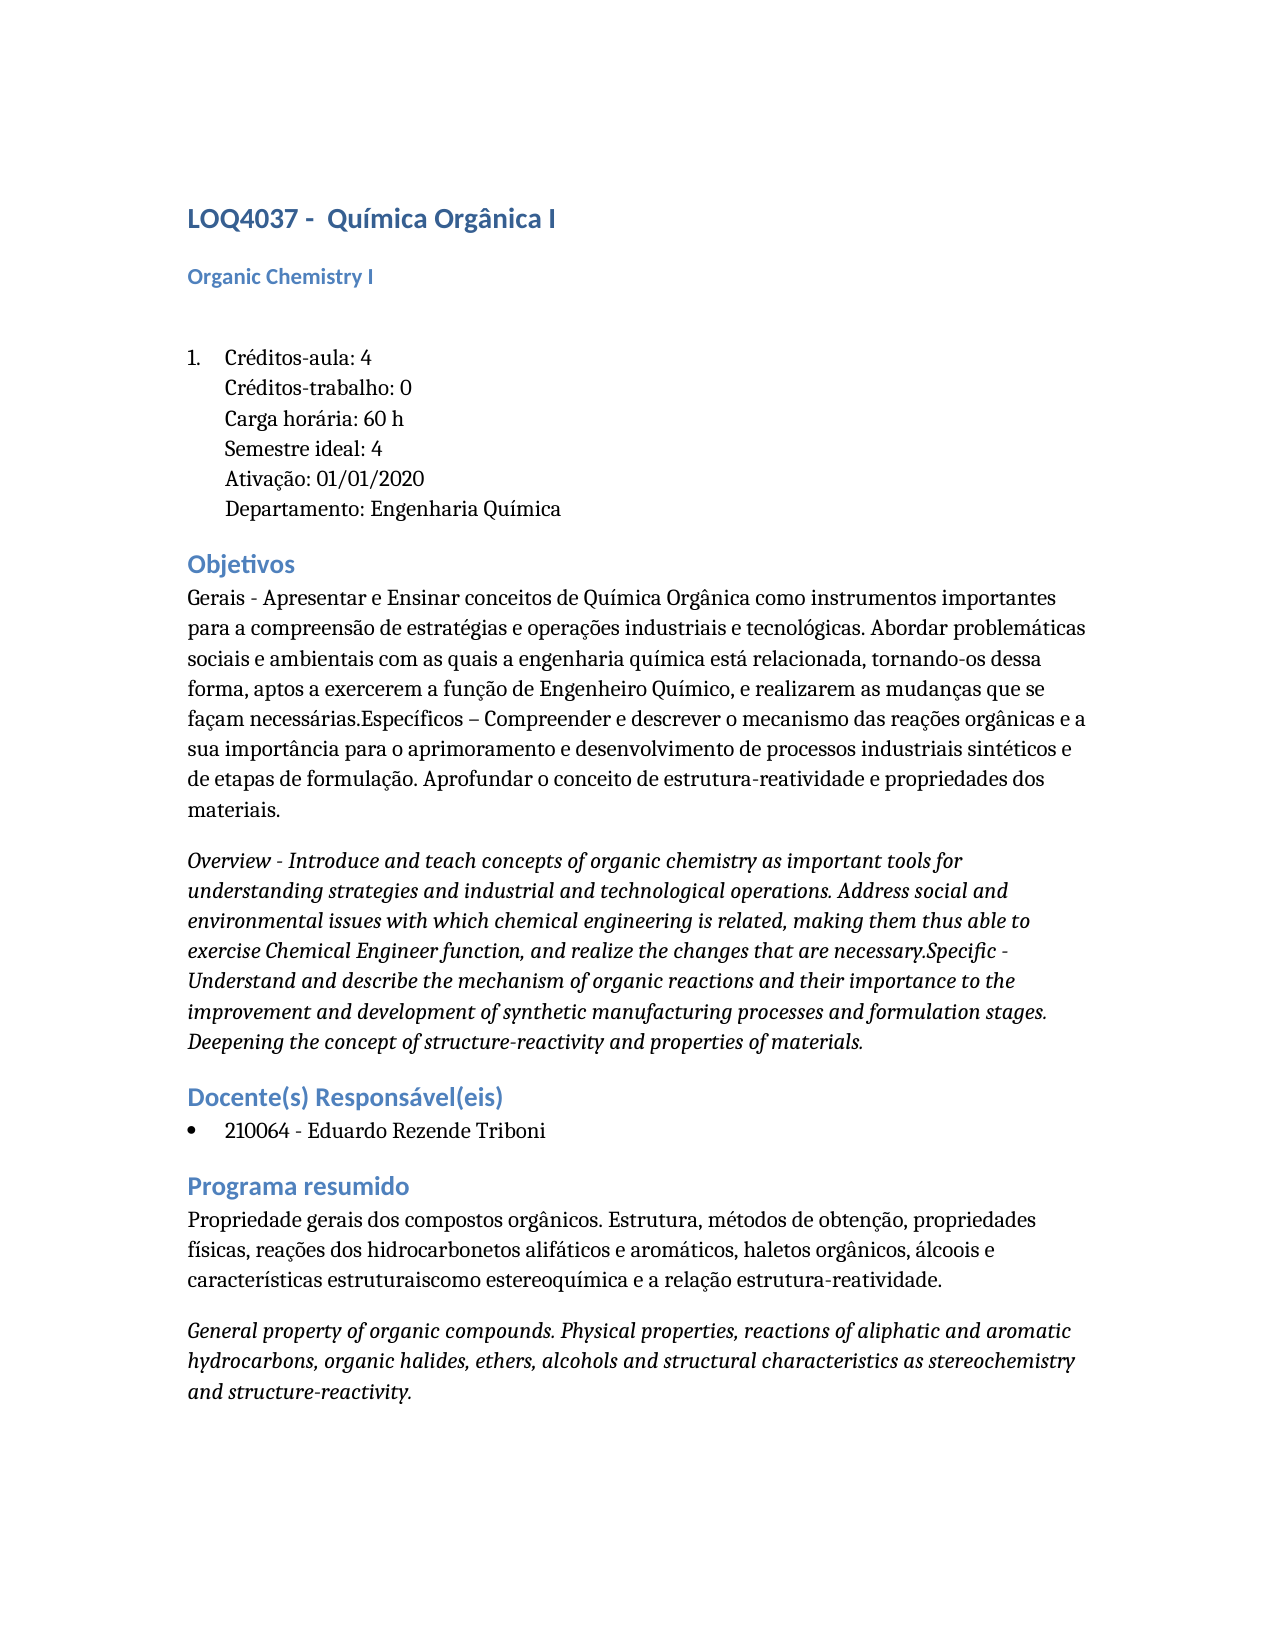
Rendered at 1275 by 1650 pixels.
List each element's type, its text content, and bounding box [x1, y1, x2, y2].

text Overview - Introduce and teach concepts of organic chemistry as important tools for understanding strategies and industrial and technological operations. Address social and environmental issues with which chemical engineering is related, making them thus able to exercise Chemical Engineer function, and realize the changes that are necessary.Specific - Understand and describe the mechanism of organic reactions and their importance to the improvement and development of synthetic manufacturing processes and formulation stages. Deepening the concept of structure-reactivity and properties of materials. [187, 847, 1087, 1055]
subtitle Organic Chemistry I [187, 262, 1087, 290]
text General property of organic compounds. Physical properties, reactions of aliphatic and aromatic hydrocarbons, organic halides, ethers, alcohols and structural characteristics as stereochemistry and structure-reactivity. [187, 1318, 1087, 1405]
subtitle LOQ4037 - Química Orgânica I [187, 200, 1087, 236]
list 210064 - Eduardo Rezende Triboni [187, 1118, 1087, 1144]
text Gerais - Apresentar e Ensinar conceitos de Química Orgânica como instrumentos importantes para a compreensão de estratégias e operações industriais e tecnológicas. Abordar problemáticas sociais e ambientais com as quais a engenharia química está relacionada, tornando-os dessa forma, aptos a exercerem a função de Engenheiro Químico, e realizarem as mudanças que se façam necessárias.Específicos – Compreender e descrever o mecanismo das reações orgânicas e a sua importância para o aprimoramento e desenvolvimento de processos industriais sintéticos e de etapas de formulação. Aprofundar o conceito de estrutura-reatividade e propriedades dos materiais. [187, 585, 1087, 823]
subtitle Docente(s) Responsável(eis) [187, 1080, 1087, 1113]
list Créditos-aula: 4 Créditos-trabalho: 0 Carga horária: 60 h Semestre ideal: 4 Ativação: 01/01/2020 Departamento: Engenharia Química [187, 345, 1087, 522]
text Propriedade gerais dos compostos orgânicos. Estrutura, métodos de obtenção, propriedades físicas, reações dos hidrocarbonetos alifáticos e aromáticos, haletos orgânicos, álcoois e características estruturaiscomo estereoquímica e a relação estrutura-reatividade. [187, 1207, 1087, 1293]
subtitle Programa resumido [187, 1169, 1087, 1202]
subtitle Objetivos [187, 547, 1087, 580]
